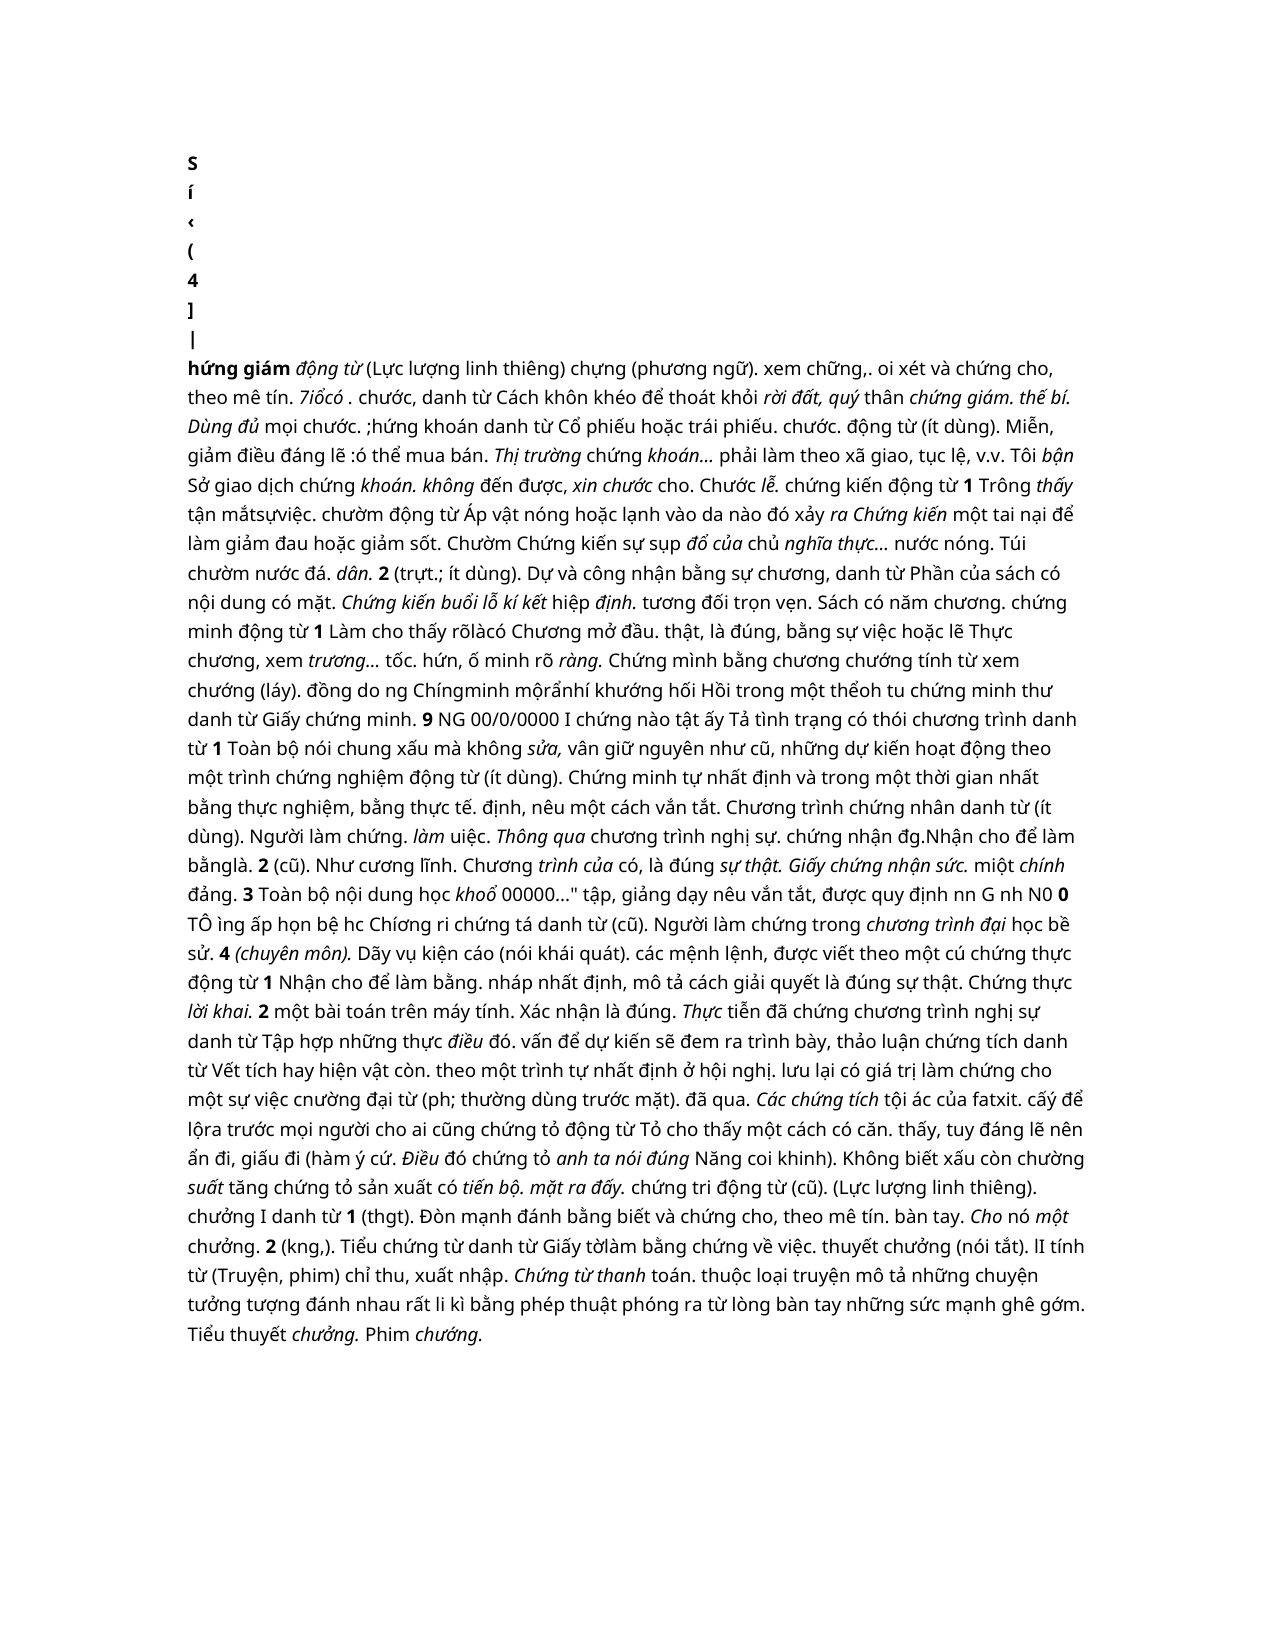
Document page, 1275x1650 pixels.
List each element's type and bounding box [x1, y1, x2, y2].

text [187, 150, 1087, 1346]
